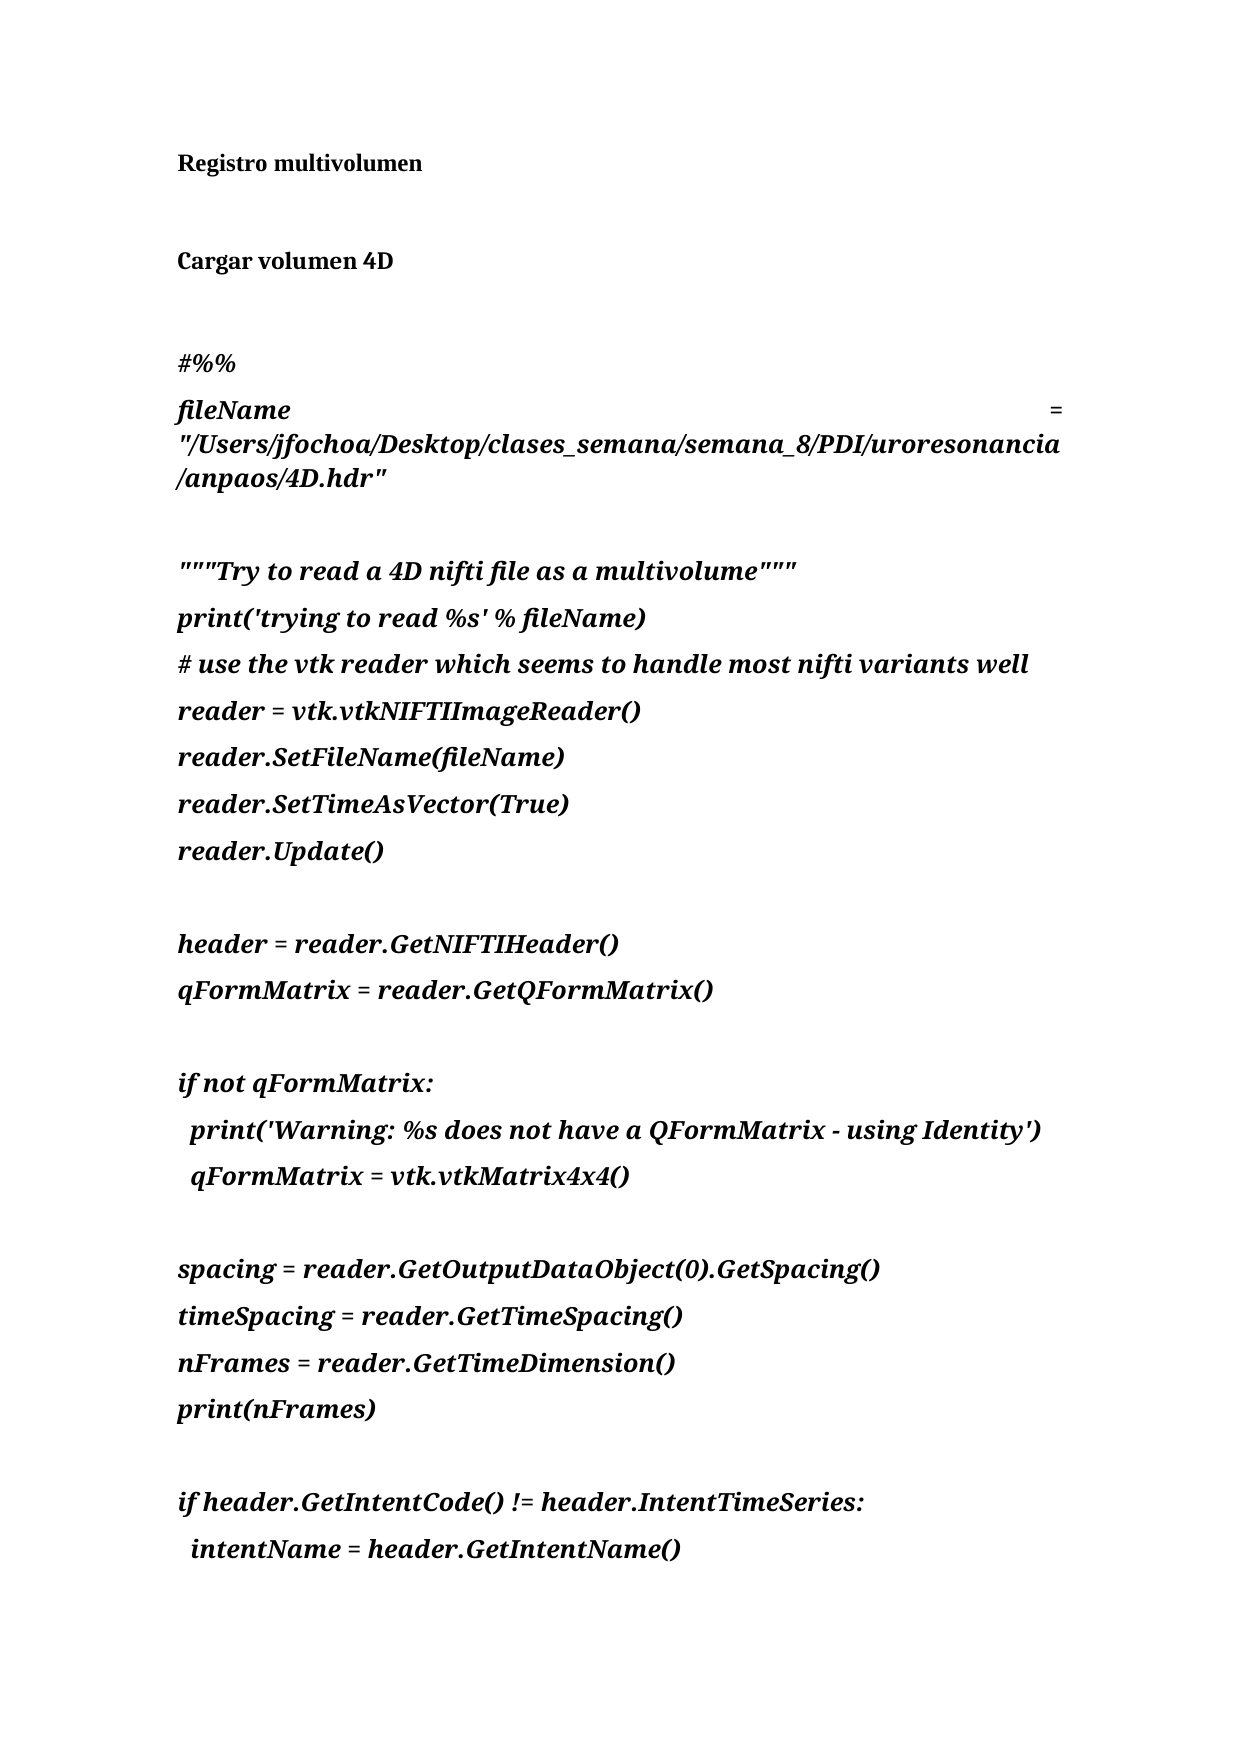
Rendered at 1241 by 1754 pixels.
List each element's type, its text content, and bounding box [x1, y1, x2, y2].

text Cargar volumen 4D [177, 247, 1063, 276]
text Registro multivolumen [177, 148, 1063, 176]
text print(nFrames) [177, 1392, 1063, 1426]
text spacing = reader.GetOutputDataObject(0).GetSpacing() [177, 1252, 1063, 1286]
text header = reader.GetNIFTIHeader() [177, 926, 1063, 960]
text reader.SetFileName(fileName) [177, 740, 1063, 774]
text if not qFormMatrix: [177, 1066, 1063, 1100]
text print('trying to read %s' % fileName) [177, 600, 1063, 634]
text timeSpacing = reader.GetTimeSpacing() [177, 1299, 1063, 1333]
text reader.SetTimeAsVector(True) [177, 787, 1063, 821]
text intentName = header.GetIntentName() [177, 1532, 1063, 1566]
text # use the vtk reader which seems to handle most nifti variants well [177, 647, 1063, 681]
text qFormMatrix = reader.GetQFormMatrix() [177, 973, 1063, 1007]
text """Try to read a 4D nifti file as a multivolume""" [177, 554, 1063, 588]
text #%% [177, 346, 1063, 380]
text reader.Update() [177, 833, 1063, 867]
text print('Warning: %s does not have a QFormMatrix - using Identity') [177, 1112, 1063, 1147]
text reader = vtk.vtkNIFTIImageReader() [177, 693, 1063, 727]
text fileName = "/Users/jfochoa/Desktop/clases_semana/semana_8/PDI/uroresonancia/anpaos/4D.hdr" [177, 392, 1063, 495]
text if header.GetIntentCode() != header.IntentTimeSeries: [177, 1485, 1063, 1519]
text qFormMatrix = vtk.vtkMatrix4x4() [177, 1159, 1063, 1193]
text nFrames = reader.GetTimeDimension() [177, 1345, 1063, 1379]
